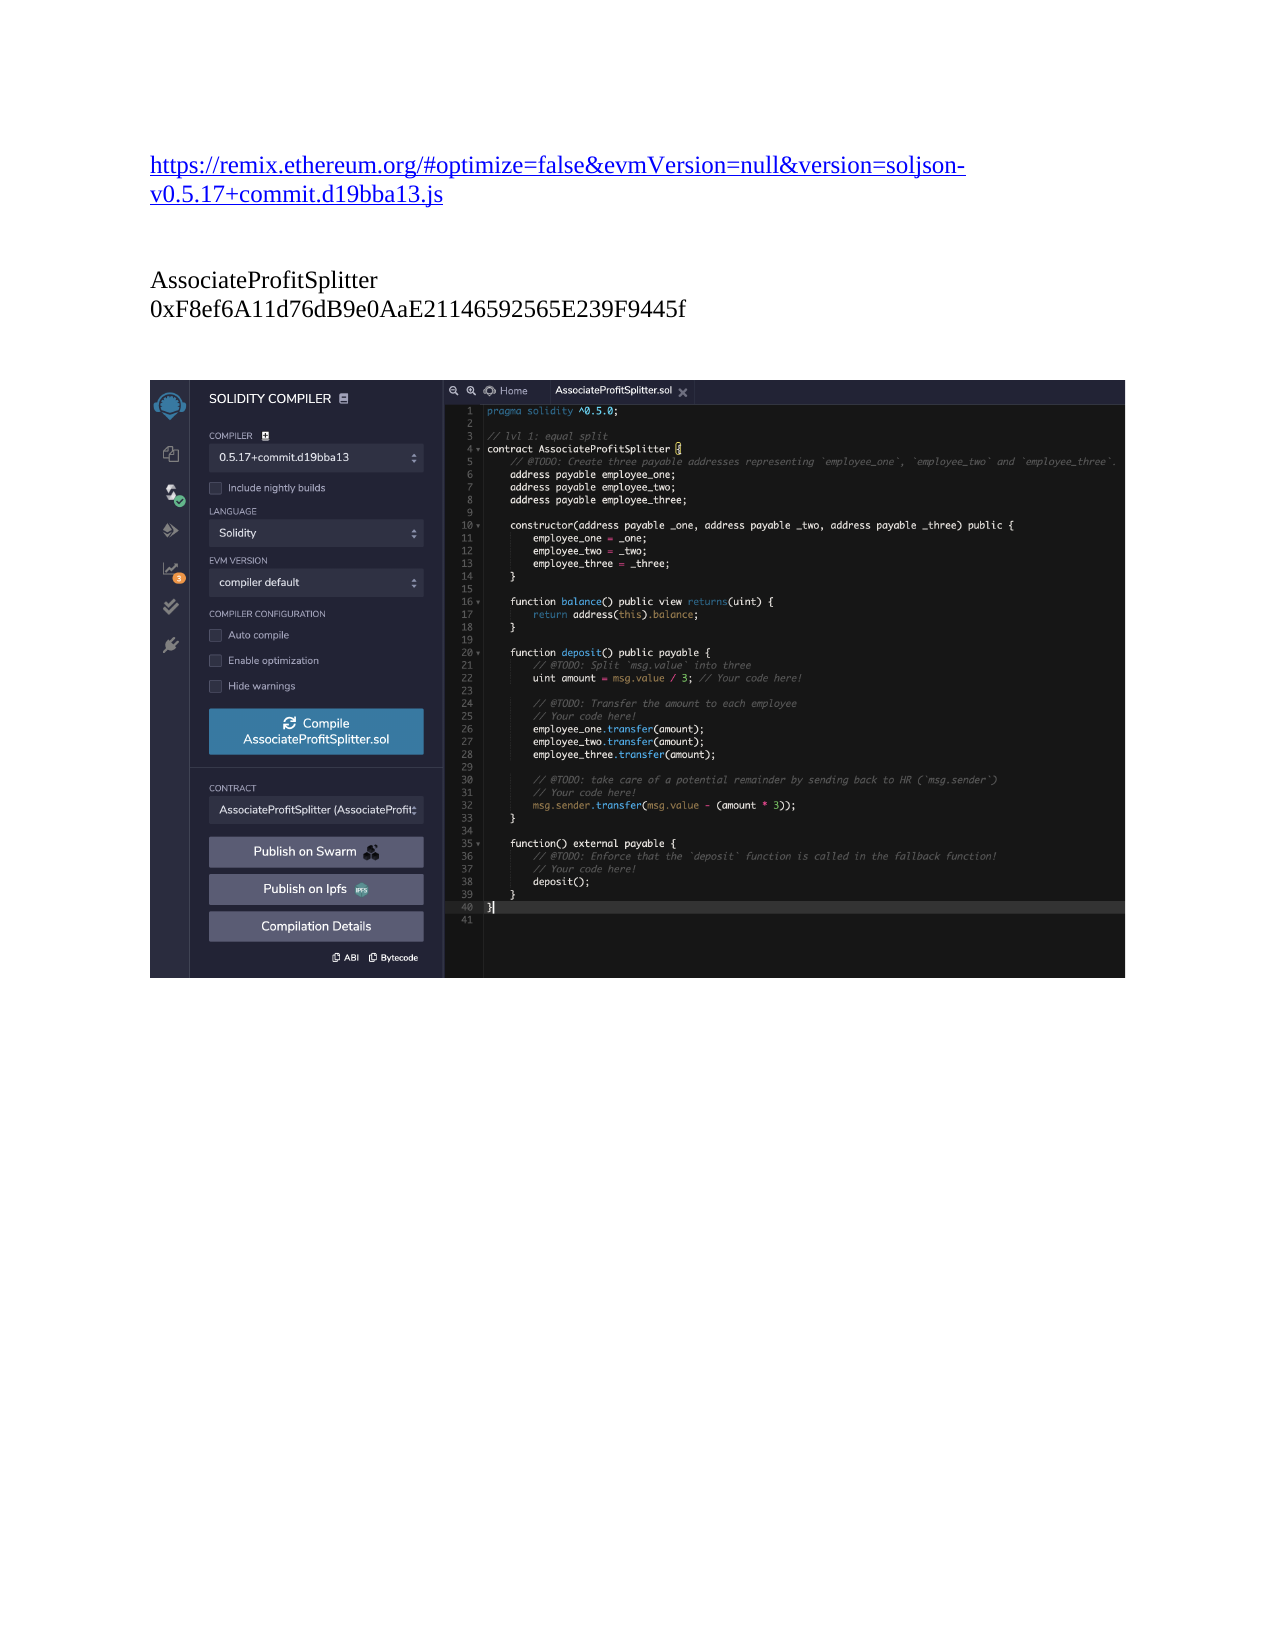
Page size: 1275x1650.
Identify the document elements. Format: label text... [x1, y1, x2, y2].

text 0xF8ef6A11d76dB9e0AaE21146592565E239F9445f [150, 294, 1125, 322]
text AssociateProfitSplitter [150, 265, 1125, 294]
picture [150, 380, 1125, 978]
text https://remix.ethereum.org/#optimize=false&evmVersion=null&version=soljson-v0.5.17+commit.d19bba13.js [150, 150, 1125, 207]
